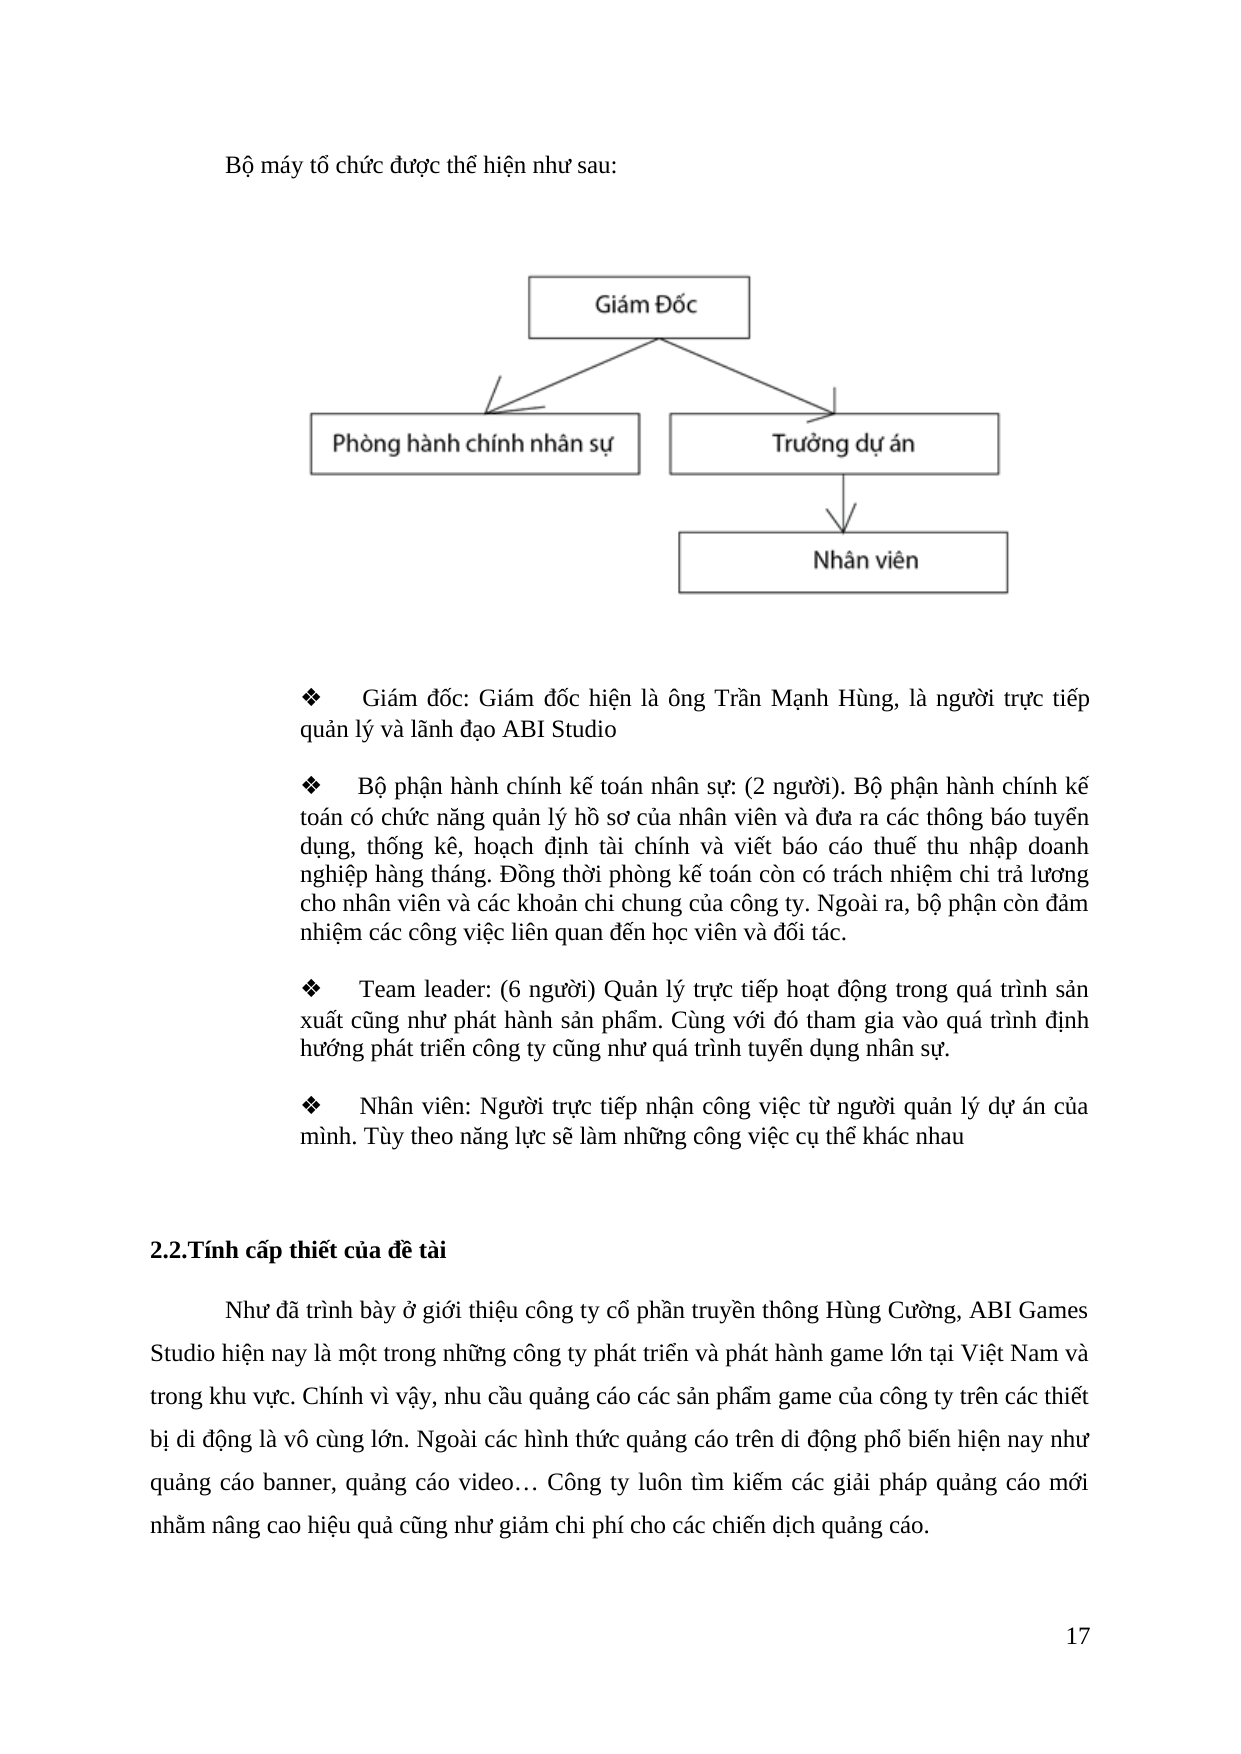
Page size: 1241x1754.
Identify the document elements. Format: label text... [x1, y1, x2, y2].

text 2.2.Tính cấp thiết của đề tài [150, 1235, 1090, 1264]
text ❖ Nhân viên: Người trực tiếp nhận công việc từ người quản lý dự án của mình. Tùy theo năng lực sẽ làm những công việc cụ thể khác nhau [300, 1087, 1090, 1150]
text Như đã trình bày ở giới thiệu công ty cổ phần truyền thông Hùng Cường, ABI Games Studio hiện nay là một trong những công ty phát triển và phát hành game lớn tại Việt Nam và trong khu vực. Chính vì vậy, nhu cầu quảng cáo các sản phẩm game của công ty trên các thiết bị di động là vô cùng lớn. Ngoài các hình thức quảng cáo trên di động phổ biến hiện nay như quảng cáo banner, quảng cáo video… Công ty luôn tìm kiếm các giải pháp quảng cáo mới nhằm nâng cao hiệu quả cũng như giảm chi phí cho các chiến dịch quảng cáo. [150, 1295, 1090, 1539]
text ❖ Bộ phận hành chính kế toán nhân sự: (2 người). Bộ phận hành chính kế toán có chức năng quản lý hồ sơ của nhân viên và đưa ra các thông báo tuyển dụng, thống kê, hoạch định tài chính và viết báo cáo thuế thu nhập doanh nghiệp hàng tháng. Đồng thời phòng kế toán còn có trách nhiệm chi trả lương cho nhân viên và các khoản chi chung của công ty. Ngoài ra, bộ phận còn đảm nhiệm các công việc liên quan đến học viên và đối tác. [300, 768, 1090, 946]
text ❖ Team leader: (6 người) Quản lý trực tiếp hoạt động trong quá trình sản xuất cũng như phát hành sản phẩm. Cùng với đó tham gia vào quá trình định hướng phát triển công ty cũng như quá trình tuyển dụng nhân sự. [300, 971, 1090, 1062]
text Bộ máy tổ chức được thể hiện như sau: [150, 150, 1090, 179]
picture [225, 203, 1054, 656]
text ❖ Giám đốc: Giám đốc hiện là ông Trần Mạnh Hùng, là người trực tiếp quản lý và lãnh đạo ABI Studio [300, 680, 1090, 743]
